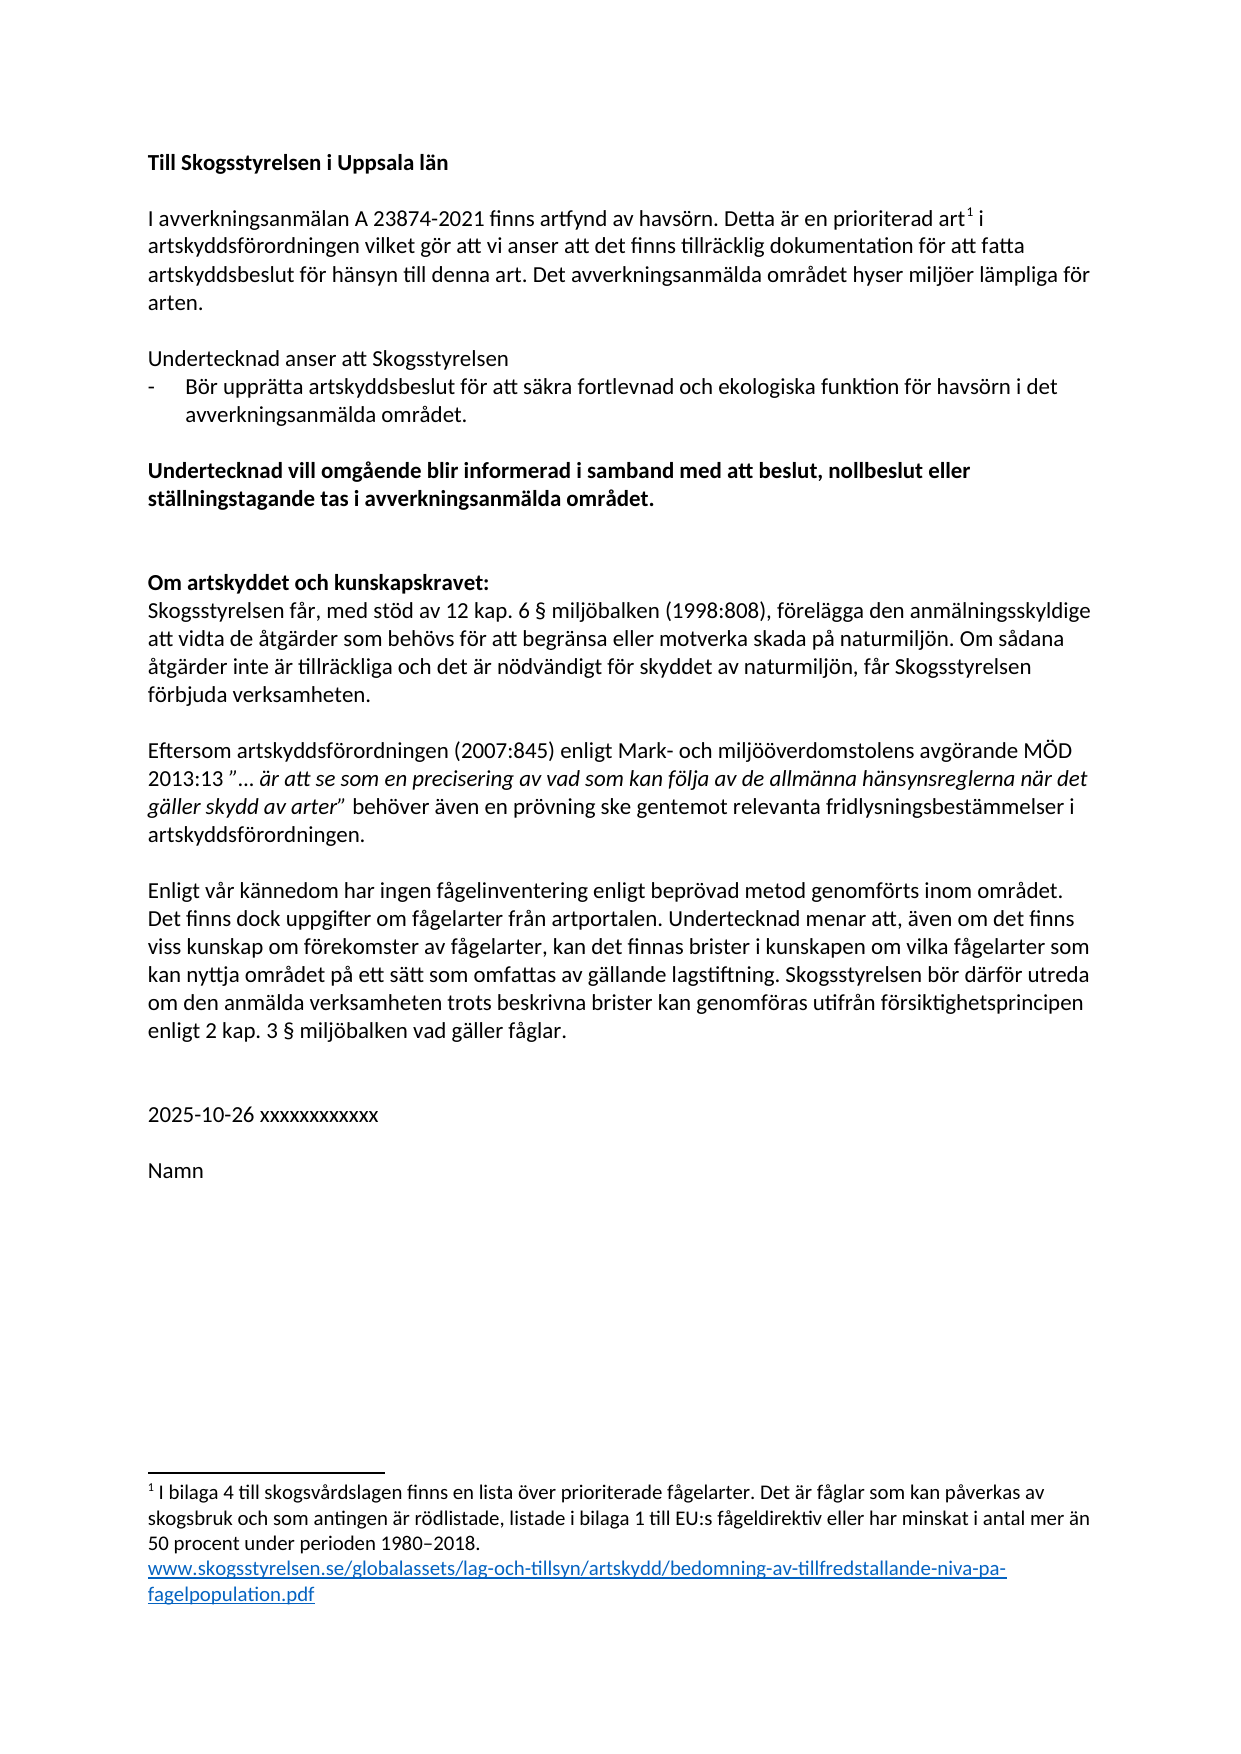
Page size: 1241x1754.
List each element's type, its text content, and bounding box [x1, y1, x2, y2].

text Undertecknad vill omgående blir informerad i samband med att beslut, nollbeslut eller ställningstagande tas i avverkningsanmälda området. [148, 456, 1093, 512]
text Skogsstyrelsen får, med stöd av 12 kap. 6 § miljöbalken (1998:808), förelägga den anmälningsskyldige att vidta de åtgärder som behövs för att begränsa eller motverka skada på naturmiljön. Om sådana åtgärder inte är tillräckliga och det är nödvändigt för skyddet av naturmiljön, får Skogsstyrelsen förbjuda verksamheten. [148, 596, 1093, 708]
text Namn [148, 1156, 1093, 1184]
text gäller skydd av arter” behöver även en prövning ske gentemot relevanta fridlysningsbestämmelser i artskyddsförordningen. [148, 792, 1093, 848]
text Eftersom artskyddsförordningen (2007:845) enligt Mark- och miljööverdomstolens avgörande MÖD 2013:13 ”… är att se som en precisering av vad som kan följa av de allmänna hänsynsreglerna när det [148, 736, 1093, 792]
text 2025-10-26 xxxxxxxxxxxx [148, 1100, 1093, 1128]
text Till Skogsstyrelsen i Uppsala län [148, 148, 1093, 176]
text Enligt vår kännedom har ingen fågelinventering enligt beprövad metod genomförts inom området. Det finns dock uppgifter om fågelarter från artportalen. Undertecknad menar att, även om det finns viss kunskap om förekomster av fågelarter, kan det finnas brister i kunskapen om vilka fågelarter som kan nyttja området på ett sätt som omfattas av gällande lagstiftning. Skogsstyrelsen bör därför utreda om den anmälda verksamheten trots beskrivna brister kan genomföras utifrån försiktighetsprincipen enligt 2 kap. 3 § miljöbalken vad gäller fåglar. [148, 876, 1093, 1044]
text Undertecknad anser att Skogsstyrelsen [148, 344, 1093, 372]
list Bör upprätta artskyddsbeslut för att säkra fortlevnad och ekologiska funktion för havsörn i det avverkningsanmälda området. [148, 372, 1093, 428]
text Om artskyddet och kunskapskravet: [148, 568, 1093, 596]
text I avverkningsanmälan A 23874-2021 finns artfynd av havsörn. Detta är en prioriterad art i artskyddsförordningen vilket gör att vi anser att det finns tillräcklig dokumentation för att fatta artskyddsbeslut för hänsyn till denna art. Det avverkningsanmälda området hyser miljöer lämpliga för arten. [148, 204, 1093, 316]
